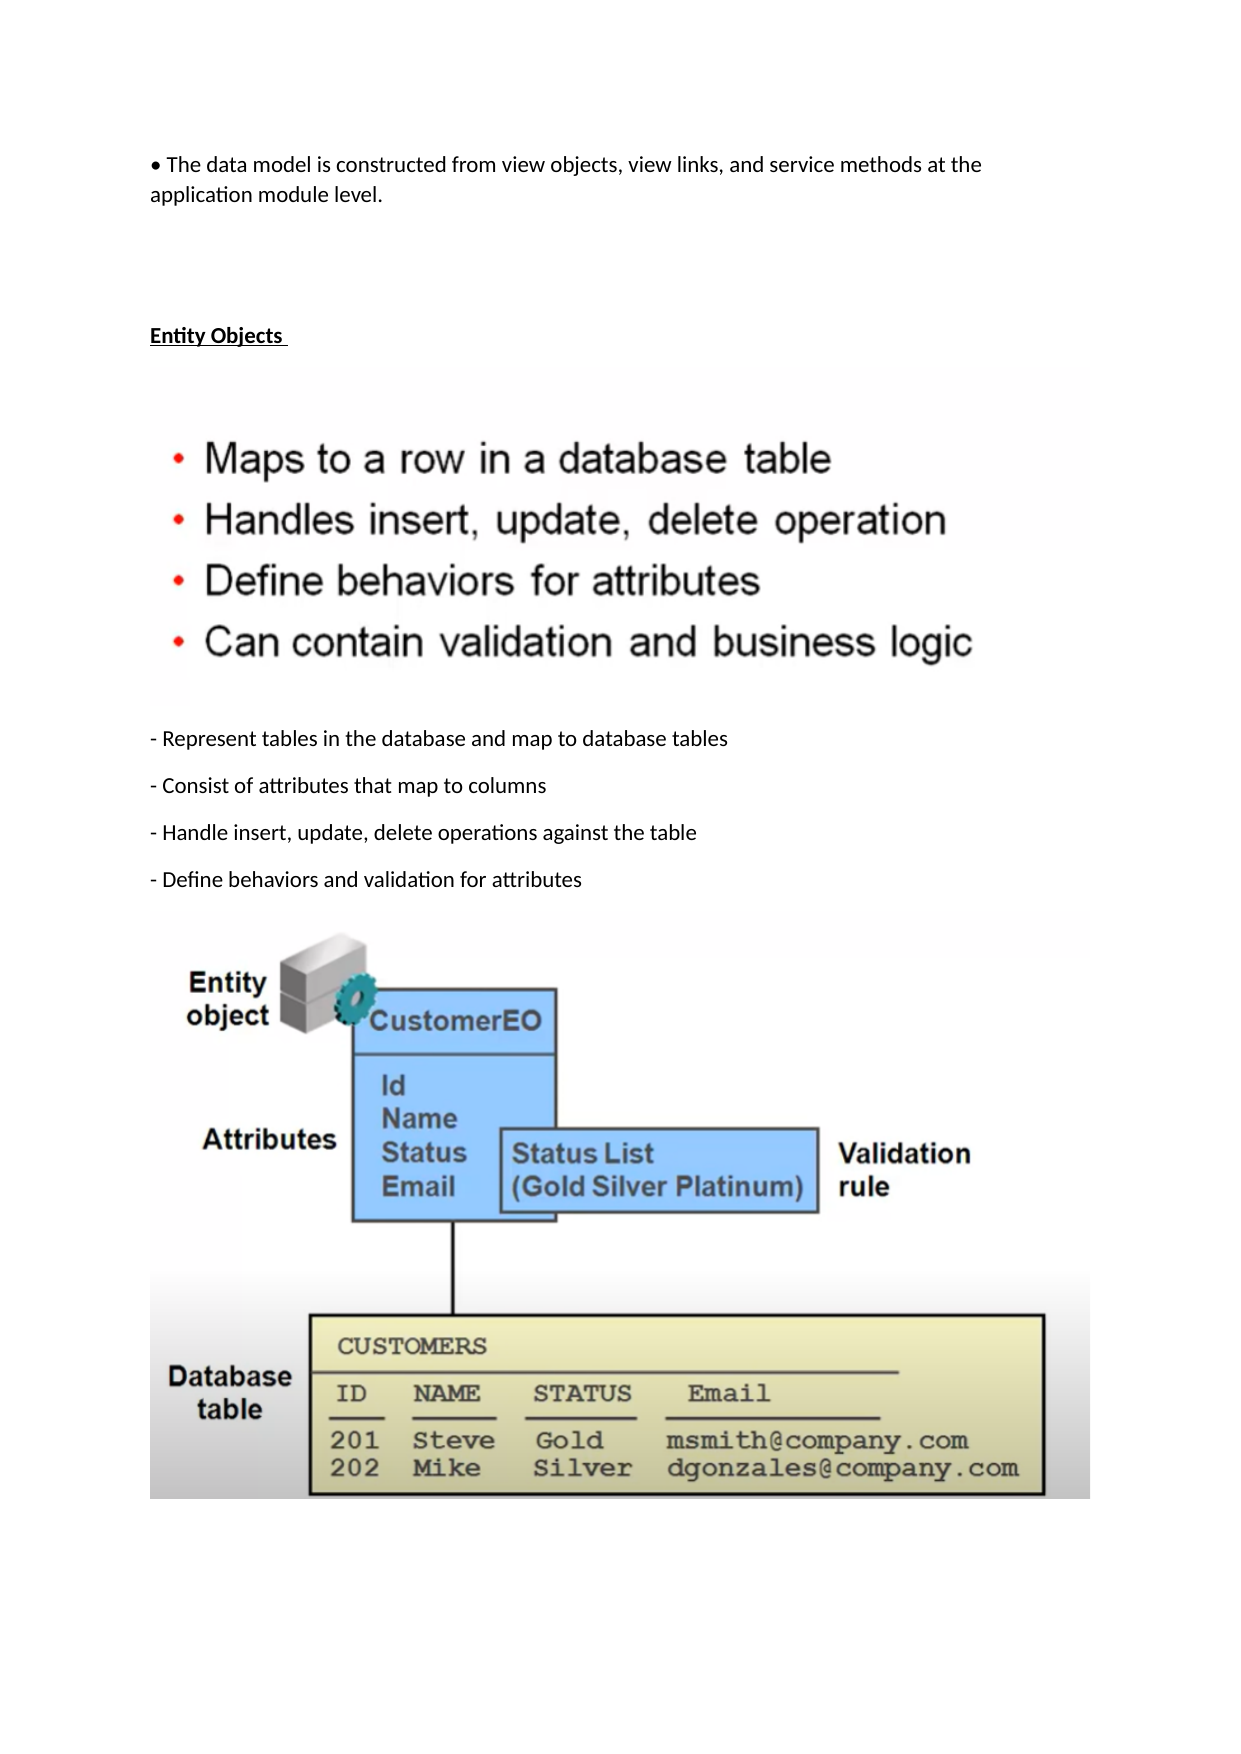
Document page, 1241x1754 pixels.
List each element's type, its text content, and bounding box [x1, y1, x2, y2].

text - Define behaviors and validation for attributes [150, 865, 1090, 893]
picture [150, 911, 1091, 1499]
text Entity Objects [150, 321, 1090, 349]
text • The data model is constructed from view objects, view links, and service methods at the application module level. [150, 150, 1090, 208]
text - Handle insert, update, delete operations against the table [150, 818, 1090, 846]
picture [150, 367, 1091, 706]
text - Represent tables in the database and map to database tables [150, 724, 1090, 752]
text - Consist of attributes that map to columns [150, 771, 1090, 799]
